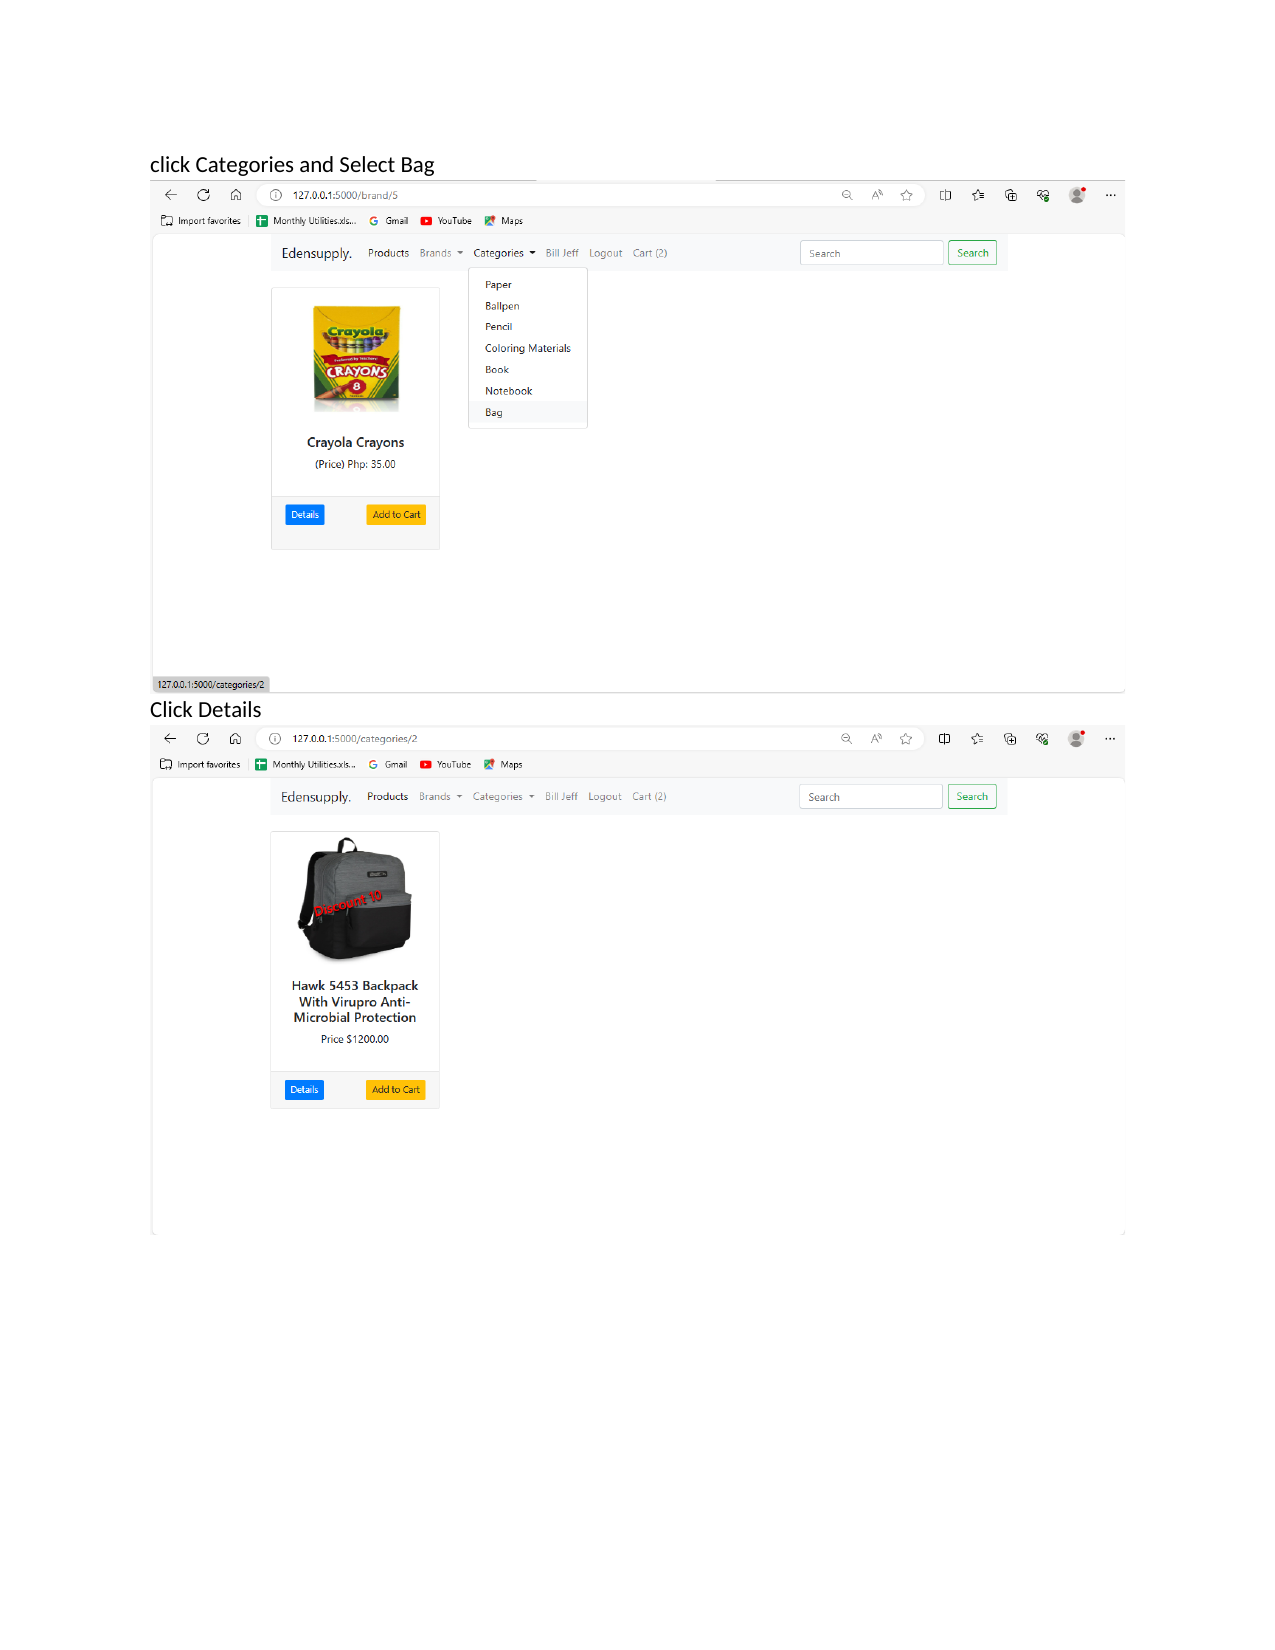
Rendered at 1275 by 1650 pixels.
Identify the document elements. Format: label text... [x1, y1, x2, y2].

text click Categories and Select BagClick DetailsAdd to cart [150, 694, 1125, 725]
picture [150, 725, 1125, 1235]
text click Categories and Select BagClick DetailsAdd to cart [150, 150, 1125, 180]
picture [150, 180, 1125, 694]
